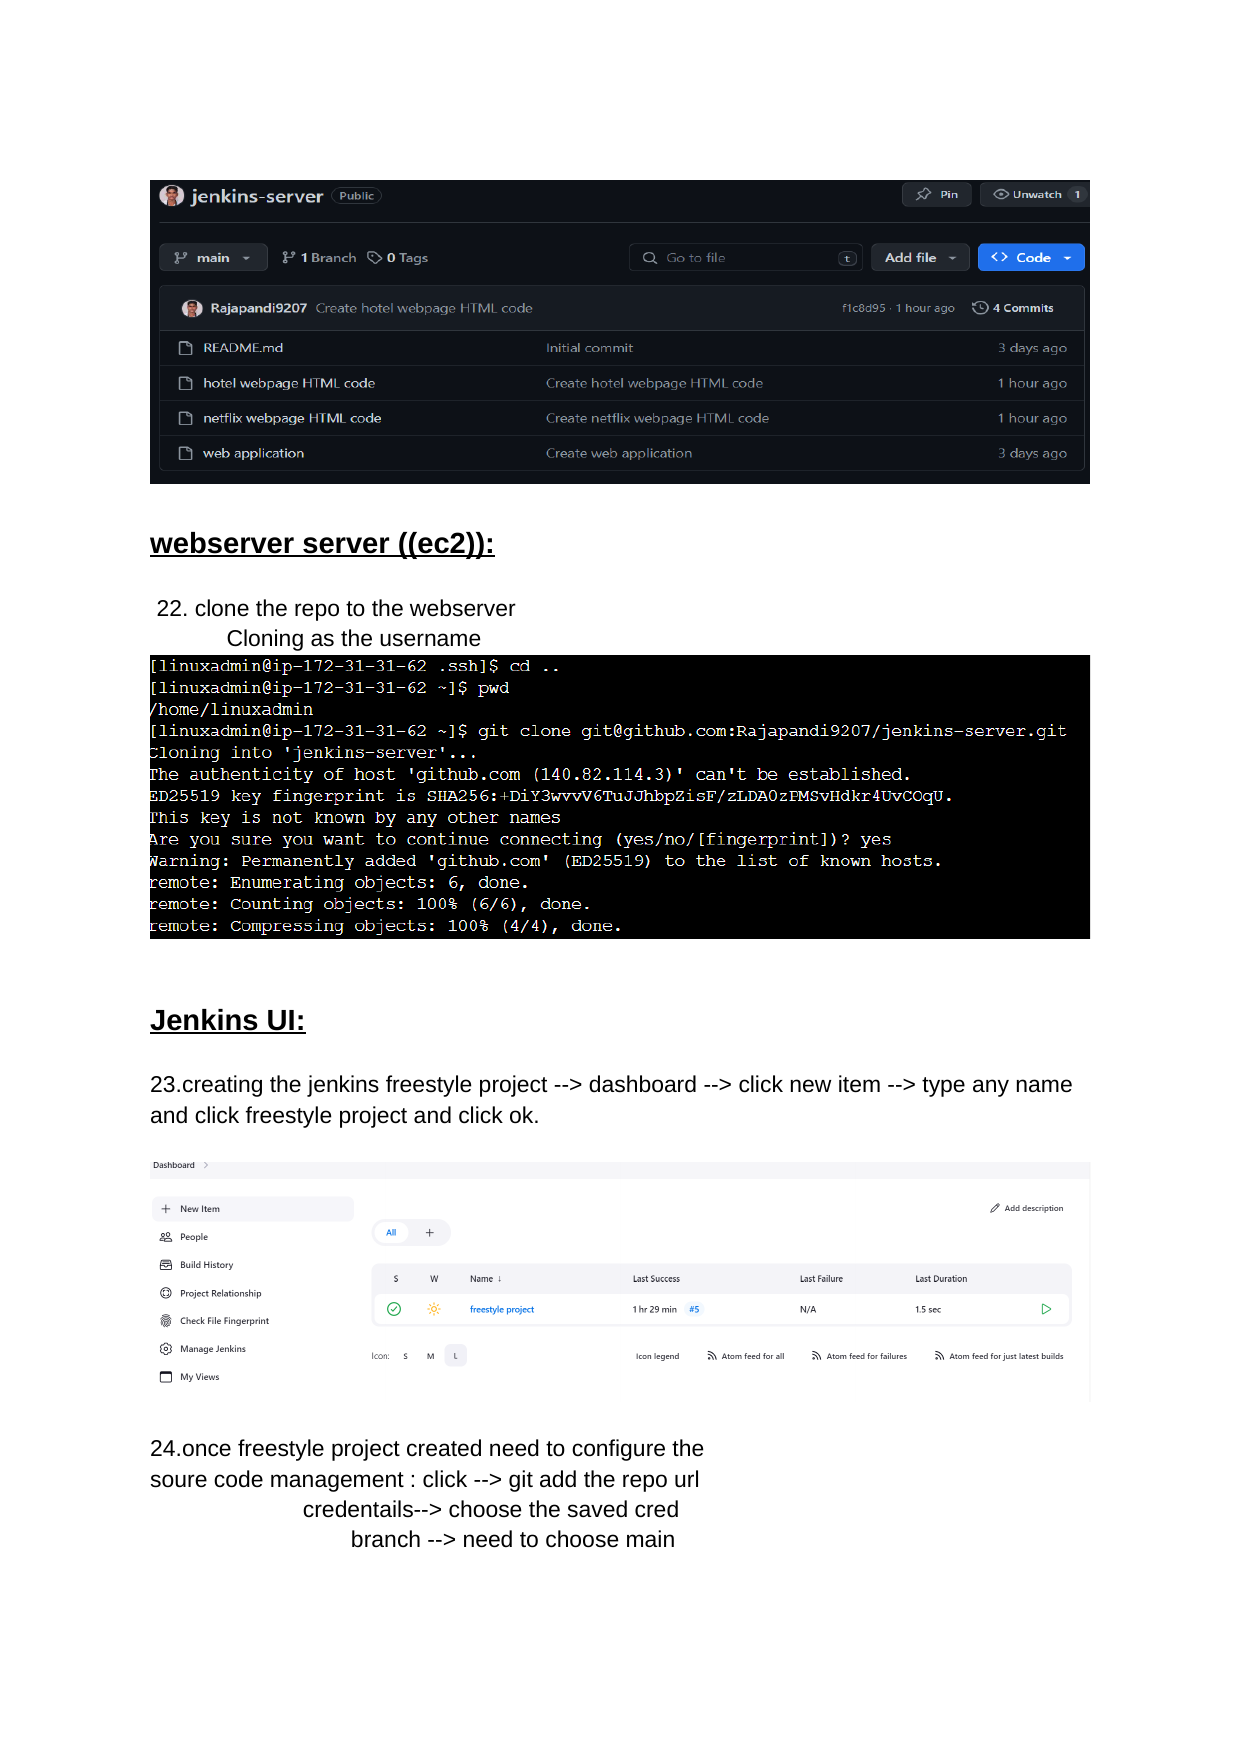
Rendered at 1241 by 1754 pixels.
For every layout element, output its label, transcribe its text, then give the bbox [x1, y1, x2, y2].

text credentails--> choose the saved cred [150, 1496, 1090, 1522]
picture [150, 180, 1090, 484]
text Jenkins UI: [150, 1003, 1090, 1036]
text 24.once freestyle project created need to configure the [150, 1435, 1090, 1462]
text webserver server ((ec2)): [150, 526, 1090, 559]
text branch --> need to choose main [150, 1526, 1090, 1552]
text 22. clone the repo to the webserver [150, 595, 1090, 621]
text soure code management : click --> git add the repo url [150, 1466, 1090, 1492]
picture [150, 655, 1091, 939]
text 23.creating the jenkins freestyle project --> dashboard --> click new item --> type any name and click freestyle project and click ok. [150, 1071, 1090, 1128]
picture [150, 1162, 1091, 1402]
text Cloning as the username [150, 625, 1090, 651]
